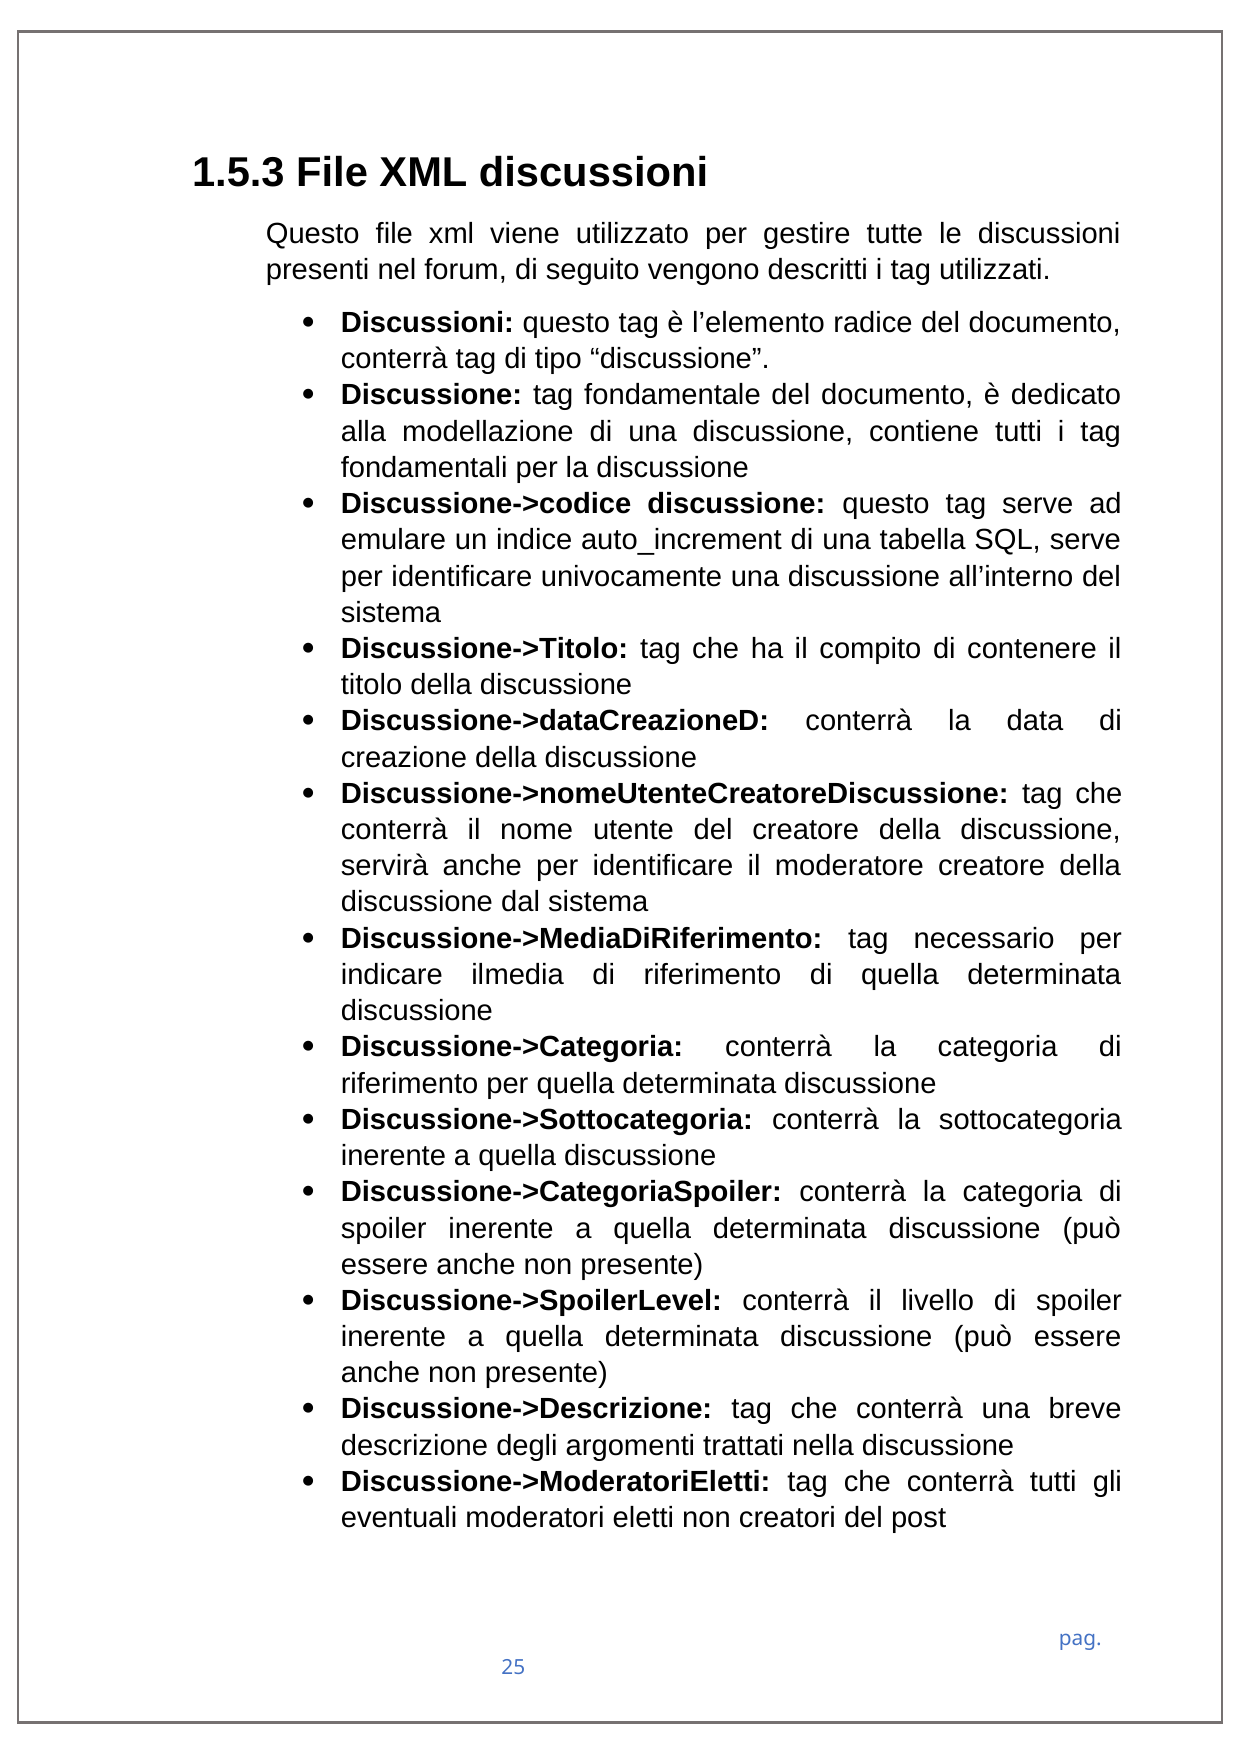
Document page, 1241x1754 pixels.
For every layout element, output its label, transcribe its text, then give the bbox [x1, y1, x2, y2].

list Discussione->Categoria: conterrà la categoria di riferimento per quella determinata discussione [303, 1029, 1122, 1099]
list Discussione: tag fondamentale del documento, è dedicato alla modellazione di una discussione, contiene tutti i tag fondamentali per la discussione [303, 377, 1122, 483]
list Discussione->codice discussione: questo tag serve ad emulare un indice auto_increment di una tabella SQL, serve per identificare univocamente una discussione all’interno del sistema [303, 486, 1122, 628]
text 1.5.3 File XML discussioni [118, 148, 1122, 196]
list Discussione->CategoriaSpoiler: conterrà la categoria di spoiler inerente a quella determinata discussione (può essere anche non presente) [303, 1174, 1122, 1280]
list Discussione->ModeratoriEletti: tag che conterrà tutti gli eventuali moderatori eletti non creatori del post [303, 1464, 1122, 1534]
list Discussione->dataCreazioneD: conterrà la data di creazione della discussione [303, 703, 1122, 773]
list Discussione->MediaDiRiferimento: tag necessario per indicare ilmedia di riferimento di quella determinata discussione [303, 921, 1122, 1027]
list Discussione->Titolo: tag che ha il compito di contenere il titolo della discussione [303, 631, 1122, 701]
list Discussione->SpoilerLevel: conterrà il livello di spoiler inerente a quella determinata discussione (può essere anche non presente) [303, 1283, 1122, 1389]
text Questo file xml viene utilizzato per gestire tutte le discussioni presenti nel forum, di seguito vengono descritti i tag utilizzati. [266, 216, 1122, 286]
list Discussione->Descrizione: tag che conterrà una breve descrizione degli argomenti trattati nella discussione [303, 1392, 1122, 1461]
list Discussioni: questo tag è l’elemento radice del documento, conterrà tag di tipo “discussione”. [303, 305, 1122, 375]
list Discussione->Sottocategoria: conterrà la sottocategoria inerente a quella discussione [303, 1102, 1122, 1172]
list Discussione->nomeUtenteCreatoreDiscussione: tag che conterrà il nome utente del creatore della discussione, servirà anche per identificare il moderatore creatore della discussione dal sistema [303, 776, 1122, 918]
